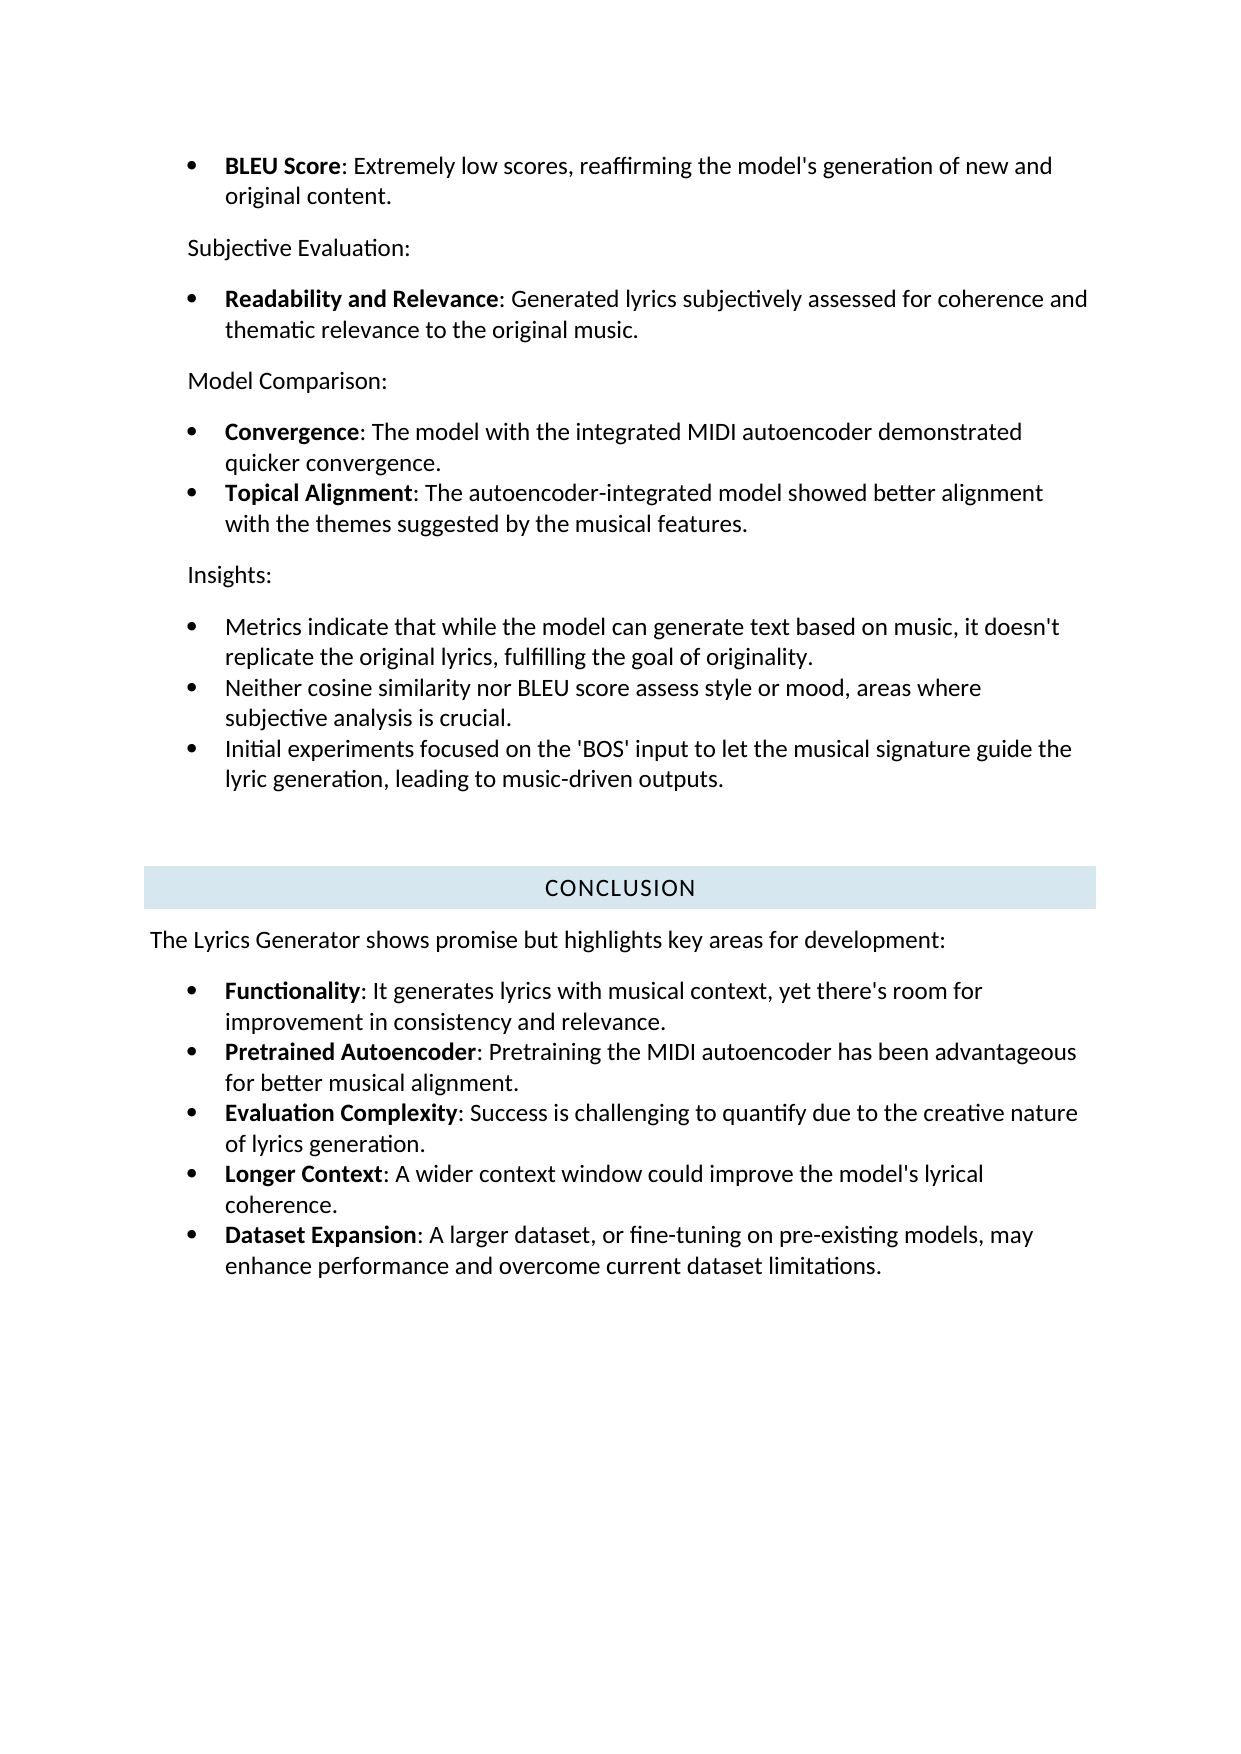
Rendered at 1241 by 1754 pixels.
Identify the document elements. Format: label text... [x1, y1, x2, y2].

text The Lyrics Generator shows promise but highlights key areas for development: [150, 924, 1090, 954]
list Functionality: It generates lyrics with musical context, yet there's room for improvement in consistency and relevance. [187, 975, 1090, 1036]
list Dataset Expansion: A larger dataset, or fine-tuning on pre-existing models, may enhance performance and overcome current dataset limitations. [187, 1219, 1090, 1281]
list Topical Alignment: The autoencoder-integrated model showed better alignment with the themes suggested by the musical features. [187, 477, 1090, 538]
list Initial experiments focused on the 'BOS' input to let the musical signature guide the lyric generation, leading to music-driven outputs. [187, 733, 1090, 794]
list Neither cosine similarity nor BLEU score assess style or mood, areas where subjective analysis is crucial. [187, 672, 1090, 733]
list Longer Context: A wider context window could improve the model's lyrical coherence. [187, 1158, 1090, 1219]
list Convergence: The model with the integrated MIDI autoencoder demonstrated quicker convergence. [187, 416, 1090, 477]
list Pretrained Autoencoder: Pretraining the MIDI autoencoder has been advantageous for better musical alignment. [187, 1036, 1090, 1097]
text Subjective Evaluation: [187, 232, 1090, 262]
list BLEU Score: Extremely low scores, reaffirming the model's generation of new and original content. [187, 150, 1090, 211]
list Evaluation Complexity: Success is challenging to quantify due to the creative nature of lyrics generation. [187, 1097, 1090, 1158]
subtitle Conclusion [150, 872, 1090, 903]
text Insights: [187, 559, 1090, 590]
text Model Comparison: [187, 365, 1090, 396]
list Metrics indicate that while the model can generate text based on music, it doesn't replicate the original lyrics, fulfilling the goal of originality. [187, 611, 1090, 672]
list Readability and Relevance: Generated lyrics subjectively assessed for coherence and thematic relevance to the original music. [187, 283, 1090, 344]
